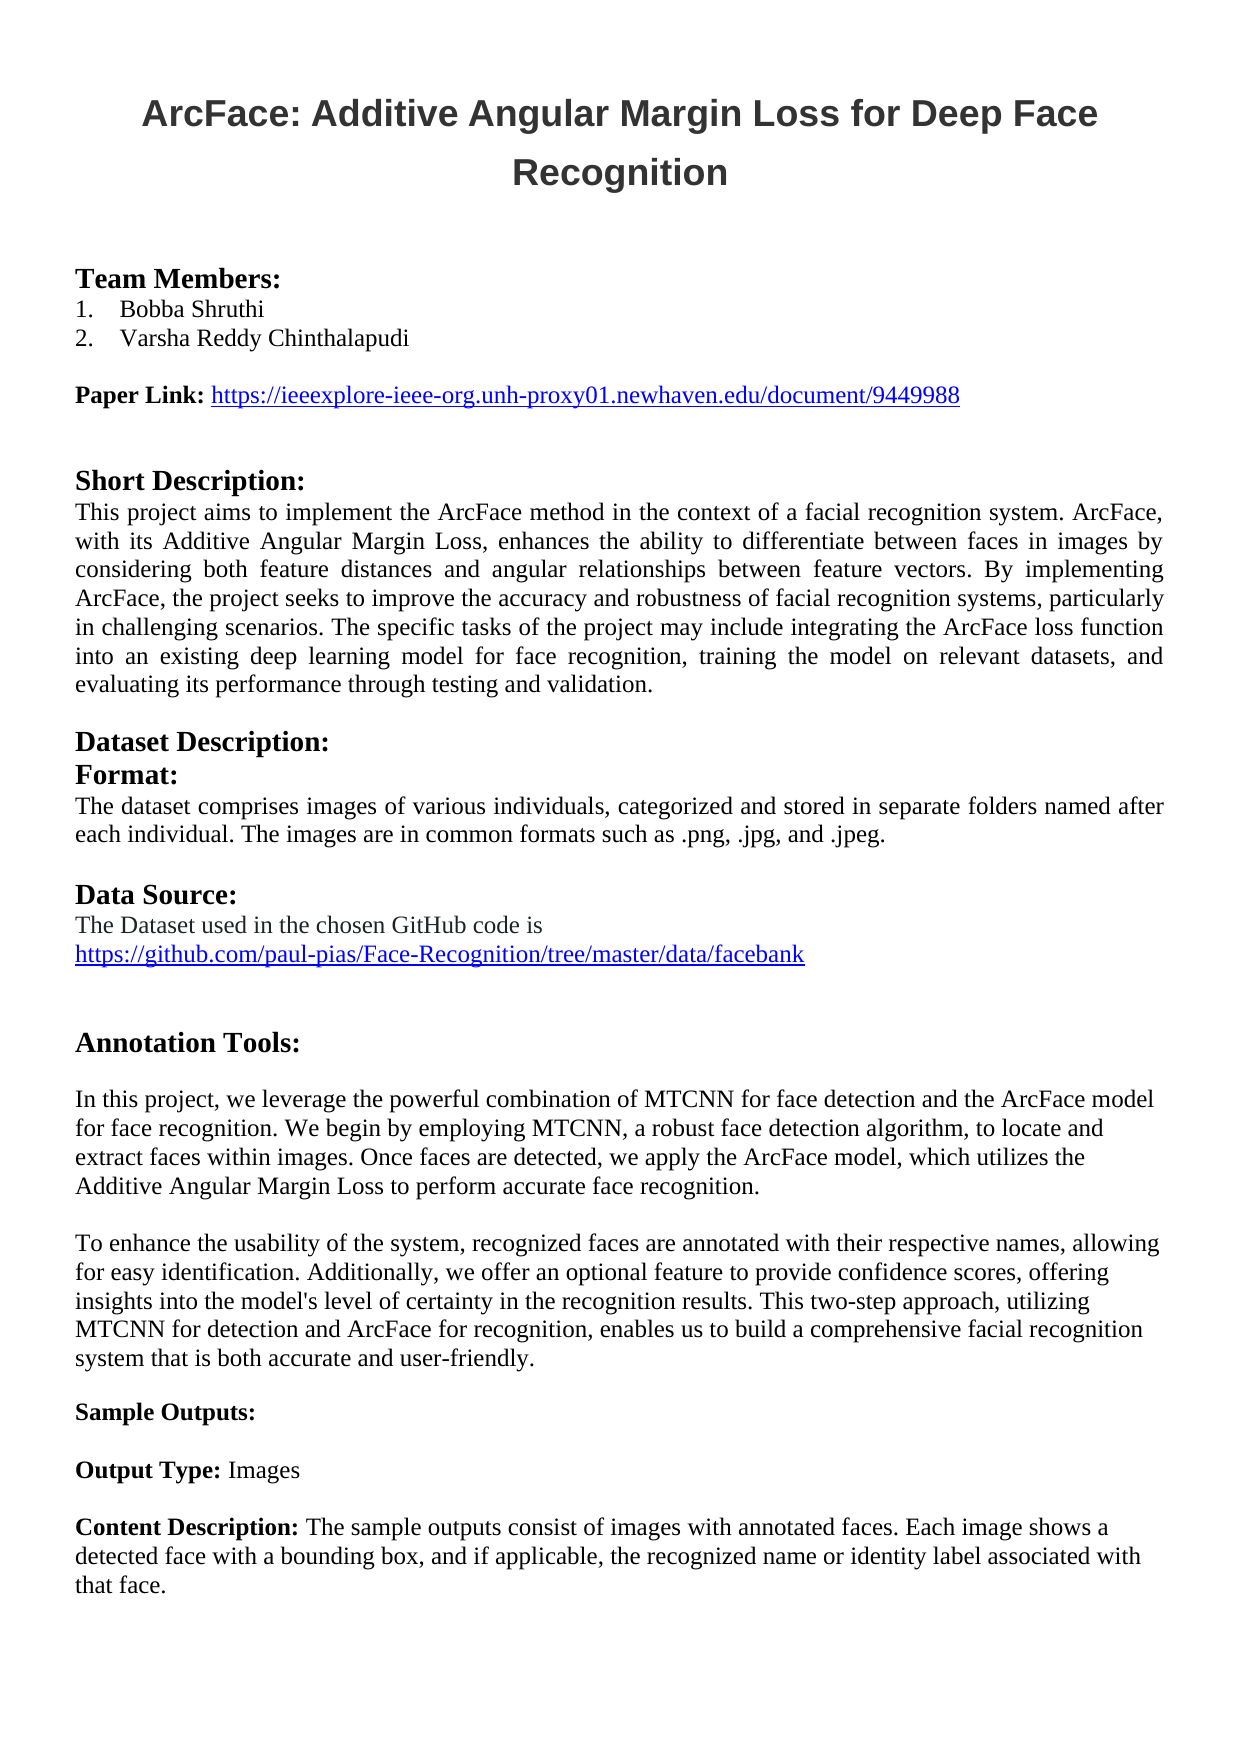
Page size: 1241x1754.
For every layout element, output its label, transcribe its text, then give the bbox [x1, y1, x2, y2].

list Bobba Shruthi [75, 294, 1165, 323]
text In this project, we leverage the powerful combination of MTCNN for face detection and the ArcFace model for face recognition. We begin by employing MTCNN, a robust face detection algorithm, to locate and extract faces within images. Once faces are detected, we apply the ArcFace model, which utilizes the Additive Angular Margin Loss to perform accurate face recognition. [75, 1084, 1165, 1199]
text Content Description: The sample outputs consist of images with annotated faces. Each image shows a detected face with a bounding box, and if applicable, the recognized name or identity label associated with that face. [75, 1512, 1165, 1599]
text Team Members: [75, 261, 1165, 294]
text Annotation Tools: [75, 1026, 1165, 1084]
text Dataset Description: [75, 724, 1165, 757]
list Varsha Reddy Chinthalapudi [75, 323, 1165, 352]
text Short Description: [75, 463, 1165, 497]
text ArcFace: Additive Angular Margin Loss for Deep Face Recognition [75, 75, 1165, 194]
text Paper Link: https://ieeexplore-ieee-org.unh-proxy01.newhaven.edu/document/9449988 [75, 381, 1165, 409]
text Output Type: Images [75, 1455, 1165, 1484]
text The Dataset used in the chosen GitHub code is https://github.com/paul-pias/Face-Recognition/tree/master/data/facebank [543, 911, 1165, 968]
text Sample Outputs: [75, 1397, 1165, 1426]
text To enhance the usability of the system, recognized faces are annotated with their respective names, allowing for easy identification. Additionally, we offer an optional feature to provide confidence scores, offering insights into the model's level of certainty in the recognition results. This two-step approach, utilizing MTCNN for detection and ArcFace for recognition, enables us to build a comprehensive facial recognition system that is both accurate and user-friendly. [75, 1228, 1165, 1397]
text The dataset comprises images of various individuals, categorized and stored in separate folders named after each individual. The images are in common formats such as .png, .jpg, and .jpeg. Data Source: [75, 791, 1165, 911]
text This project aims to implement the ArcFace method in the context of a facial recognition system. ArcFace, with its Additive Angular Margin Loss, enhances the ability to differentiate between faces in images by considering both feature distances and angular relationships between feature vectors. By implementing ArcFace, the project seeks to improve the accuracy and robustness of facial recognition systems, particularly in challenging scenarios. The specific tasks of the project may include integrating the ArcFace loss function into an existing deep learning model for face recognition, training the model on relevant datasets, and evaluating its performance through testing and validation. [75, 497, 1165, 724]
text Format: [75, 757, 1165, 791]
